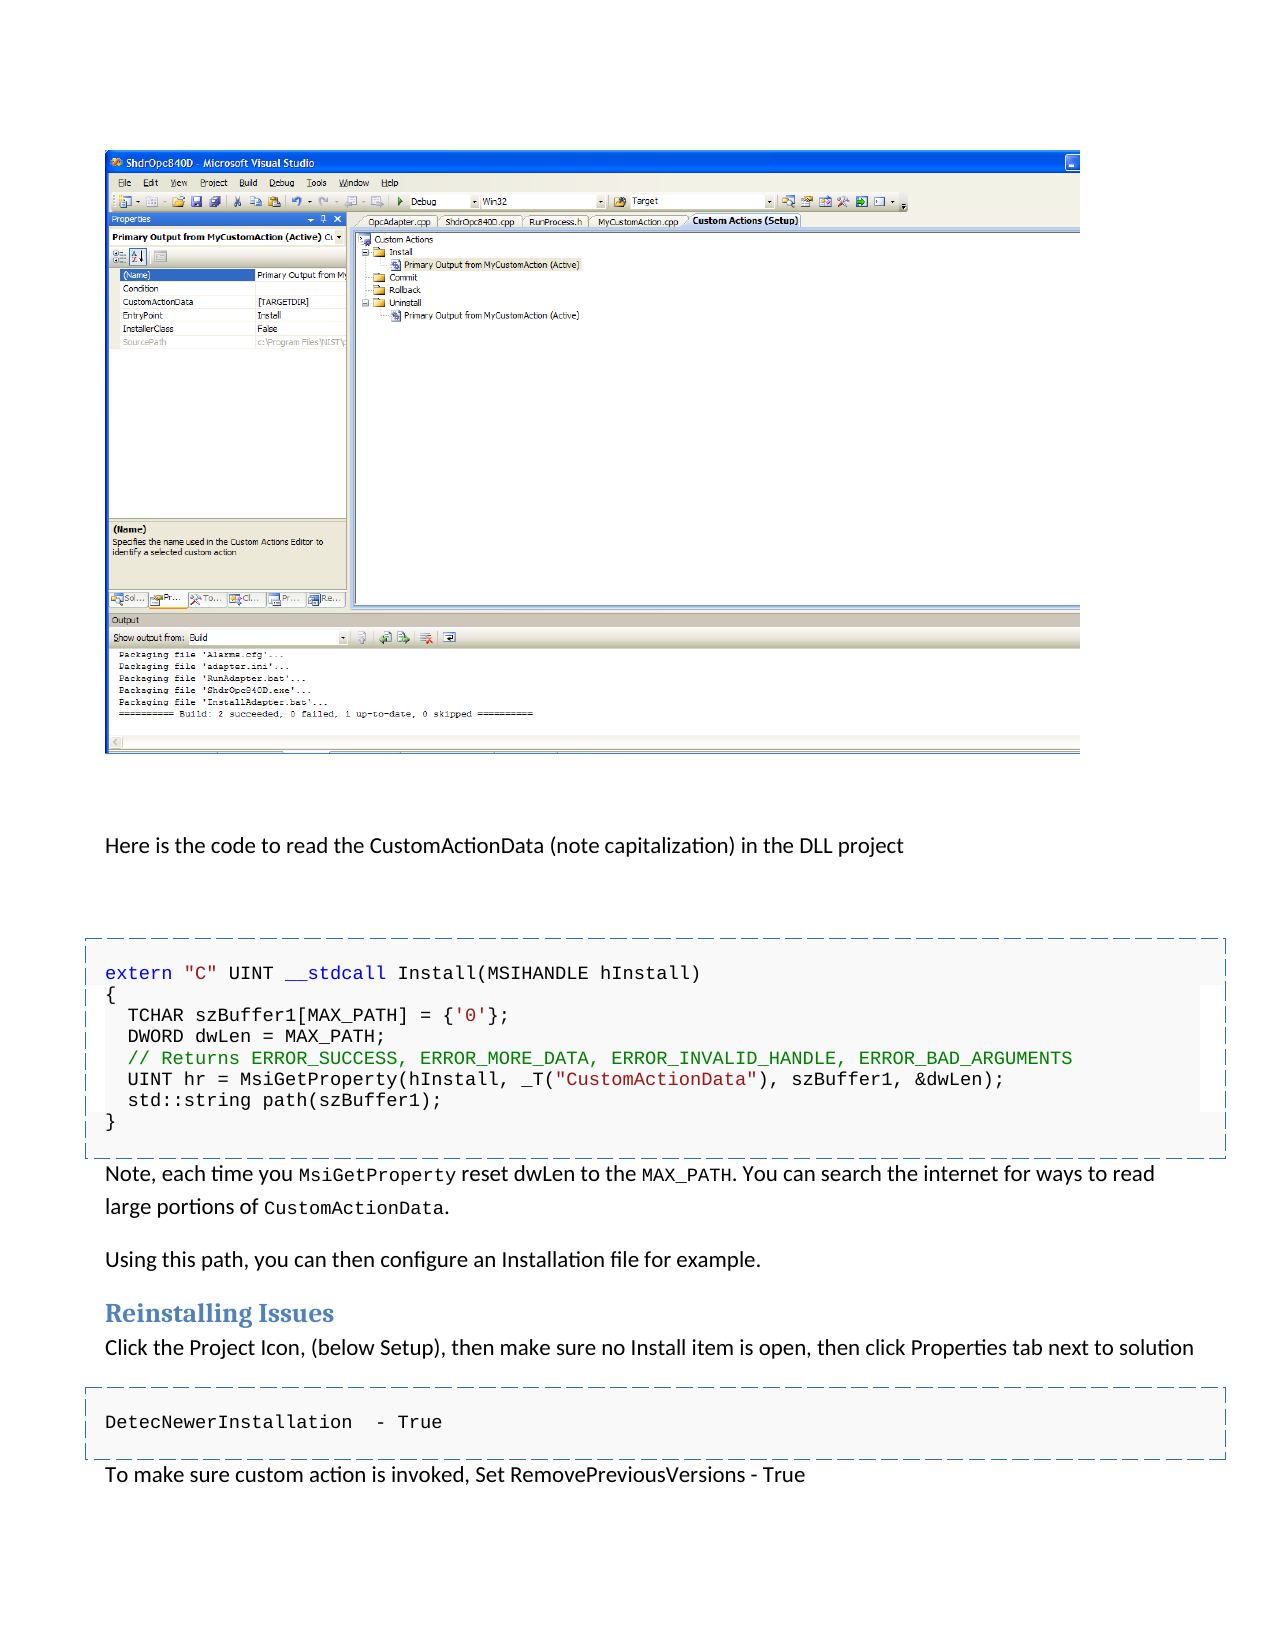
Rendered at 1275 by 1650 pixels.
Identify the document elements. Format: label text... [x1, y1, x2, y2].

text Click the Project Icon, (below Setup), then make sure no Install item is open, then click Properties tab next to solution [105, 1333, 1200, 1362]
text // Returns ERROR_SUCCESS, ERROR_MORE_DATA, ERROR_INVALID_HANDLE, ERROR_BAD_ARGUMENTS [105, 1048, 1200, 1070]
text DWORD dwLen = MAX_PATH; [105, 1027, 1200, 1048]
text extern "C" UINT __stdcall Install(MSIHANDLE hInstall) [85, 937, 1226, 985]
picture [105, 150, 1080, 754]
subtitle Reinstalling Issues [105, 1298, 1200, 1329]
text Note, each time you MsiGetProperty reset dwLen to the MAX_PATH. You can search the internet for ways to read large portions of CustomActionData. [105, 1159, 1200, 1220]
text Using this path, you can then configure an Installation file for example. [105, 1245, 1200, 1273]
text To make sure custom action is invoked, Set RemovePreviousVersions - True [105, 1460, 1200, 1488]
text TCHAR szBuffer1[MAX_PATH] = {'0'}; [105, 1006, 1200, 1027]
text { [105, 985, 1200, 1006]
text Here is the code to read the CustomActionData (note capitalization) in the DLL project [105, 831, 1200, 859]
text } [85, 1086, 1226, 1159]
text DetecNewerInstallation - True [85, 1387, 1226, 1460]
text UINT hr = MsiGetProperty(hInstall, _T("CustomActionData"), szBuffer1, &dwLen); [105, 1070, 1200, 1086]
